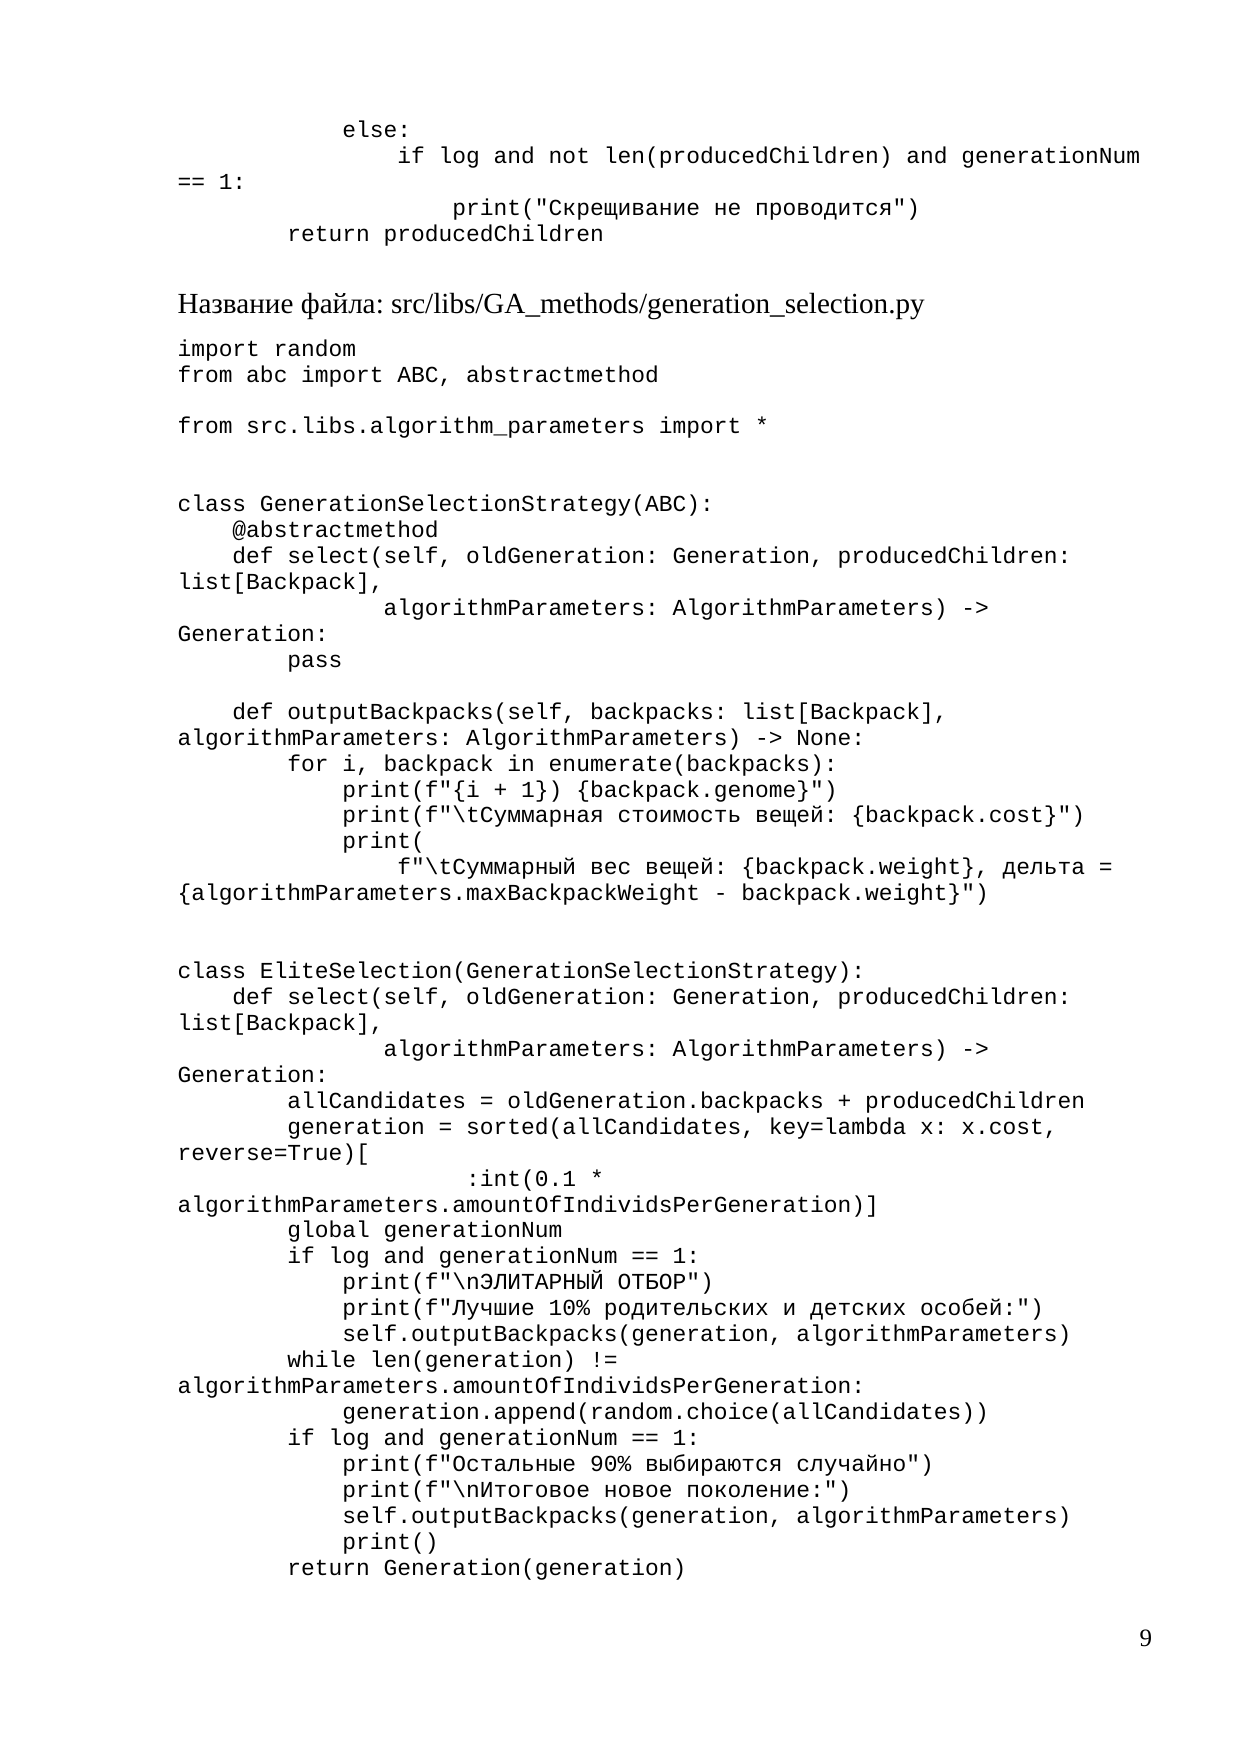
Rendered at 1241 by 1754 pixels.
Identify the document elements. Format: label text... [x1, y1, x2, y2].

text if log and generationNum == 1: [177, 1245, 1152, 1271]
text f"\tСуммарный вес вещей: {backpack.weight}, дельта = {algorithmParameters.maxBackpackWeight - backpack.weight}") [177, 856, 1152, 908]
text self.outputBackpacks(generation, algorithmParameters) [177, 1323, 1152, 1348]
text pass [177, 648, 1152, 674]
text self.outputBackpacks(generation, algorithmParameters) [177, 1504, 1152, 1530]
text from src.libs.algorithm_parameters import * [177, 415, 1152, 441]
text allCandidates = oldGeneration.backpacks + producedChildren [177, 1089, 1152, 1115]
text def select(self, oldGeneration: Generation, producedChildren: list[Backpack], [177, 544, 1152, 596]
text global generationNum [177, 1219, 1152, 1245]
text print(f"\tСуммарная стоимость вещей: {backpack.cost}") [177, 804, 1152, 830]
text print(f"\nЭЛИТАРНЫЙ ОТБОР") [177, 1271, 1152, 1297]
text return producedChildren [177, 222, 1152, 248]
text algorithmParameters: AlgorithmParameters) -> Generation: [177, 596, 1152, 648]
text if log and not len(producedChildren) and generationNum == 1: [177, 144, 1152, 196]
text :int(0.1 * algorithmParameters.amountOfIndividsPerGeneration)] [177, 1167, 1152, 1219]
text else: [177, 118, 1152, 144]
text generation.append(random.choice(allCandidates)) [177, 1400, 1152, 1426]
text if log and generationNum == 1: [177, 1426, 1152, 1452]
text class EliteSelection(GenerationSelectionStrategy): [177, 959, 1152, 985]
text print(f"Лучшие 10% родительских и детских особей:") [177, 1297, 1152, 1323]
text return Generation(generation) [177, 1556, 1152, 1582]
text import random [177, 337, 1152, 363]
text def select(self, oldGeneration: Generation, producedChildren: list[Backpack], [177, 985, 1152, 1037]
text class GenerationSelectionStrategy(ABC): [177, 493, 1152, 518]
text while len(generation) != algorithmParameters.amountOfIndividsPerGeneration: [177, 1348, 1152, 1400]
text print("Скрещивание не проводится") [177, 196, 1152, 222]
text Название файла: src/libs/GA_methods/generation_selection.py [177, 287, 1152, 320]
text def outputBackpacks(self, backpacks: list[Backpack], algorithmParameters: AlgorithmParameters) -> None: [177, 700, 1152, 752]
text print( [177, 830, 1152, 856]
text for i, backpack in enumerate(backpacks): [177, 752, 1152, 778]
text generation = sorted(allCandidates, key=lambda x: x.cost, reverse=True)[ [177, 1115, 1152, 1167]
text print() [177, 1530, 1152, 1556]
text @abstractmethod [177, 518, 1152, 544]
text algorithmParameters: AlgorithmParameters) -> Generation: [177, 1037, 1152, 1089]
text print(f"Остальные 90% выбираются случайно") [177, 1452, 1152, 1478]
text print(f"\nИтоговое новое поколение:") [177, 1478, 1152, 1504]
text from abc import ABC, abstractmethod [177, 363, 1152, 389]
text print(f"{i + 1}) {backpack.genome}") [177, 778, 1152, 804]
